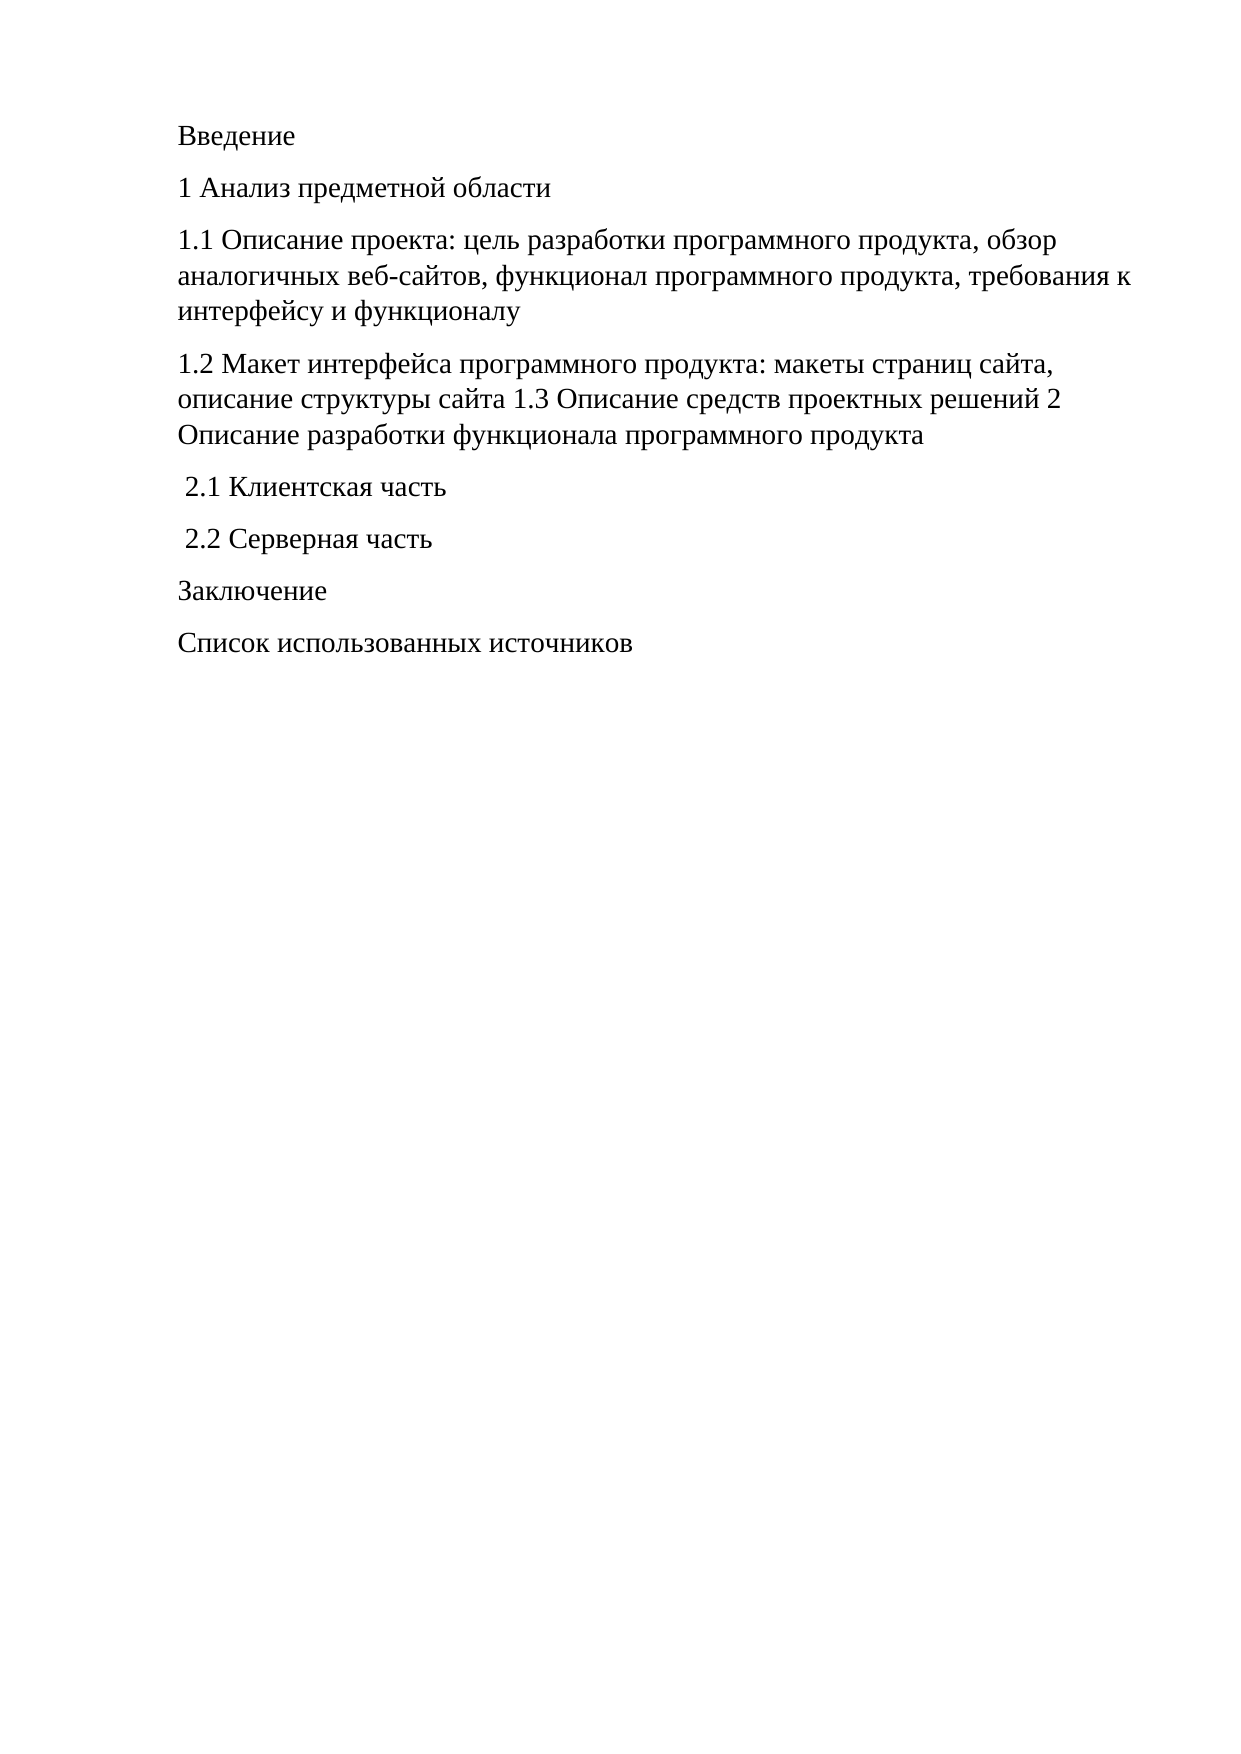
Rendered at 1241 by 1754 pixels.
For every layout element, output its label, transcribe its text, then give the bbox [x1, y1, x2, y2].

text Введение [177, 118, 1152, 152]
text 1.1 Описание проекта: цель разработки программного продукта, обзор аналогичных веб-сайтов, функционал программного продукта, требования к интерфейсу и функционалу [177, 222, 1152, 327]
text Список использованных источников [177, 626, 1152, 659]
text 1.2 Макет интерфейса программного продукта: макеты страниц сайта, описание структуры сайта 1.3 Описание средств проектных решений 2 Описание разработки функционала программного продукта [177, 346, 1152, 450]
text 1 Анализ предметной области [177, 170, 1152, 204]
text Заключение [177, 573, 1152, 607]
text 2.2 Серверная часть [177, 521, 1152, 555]
text 2.1 Клиентская часть [177, 469, 1152, 502]
